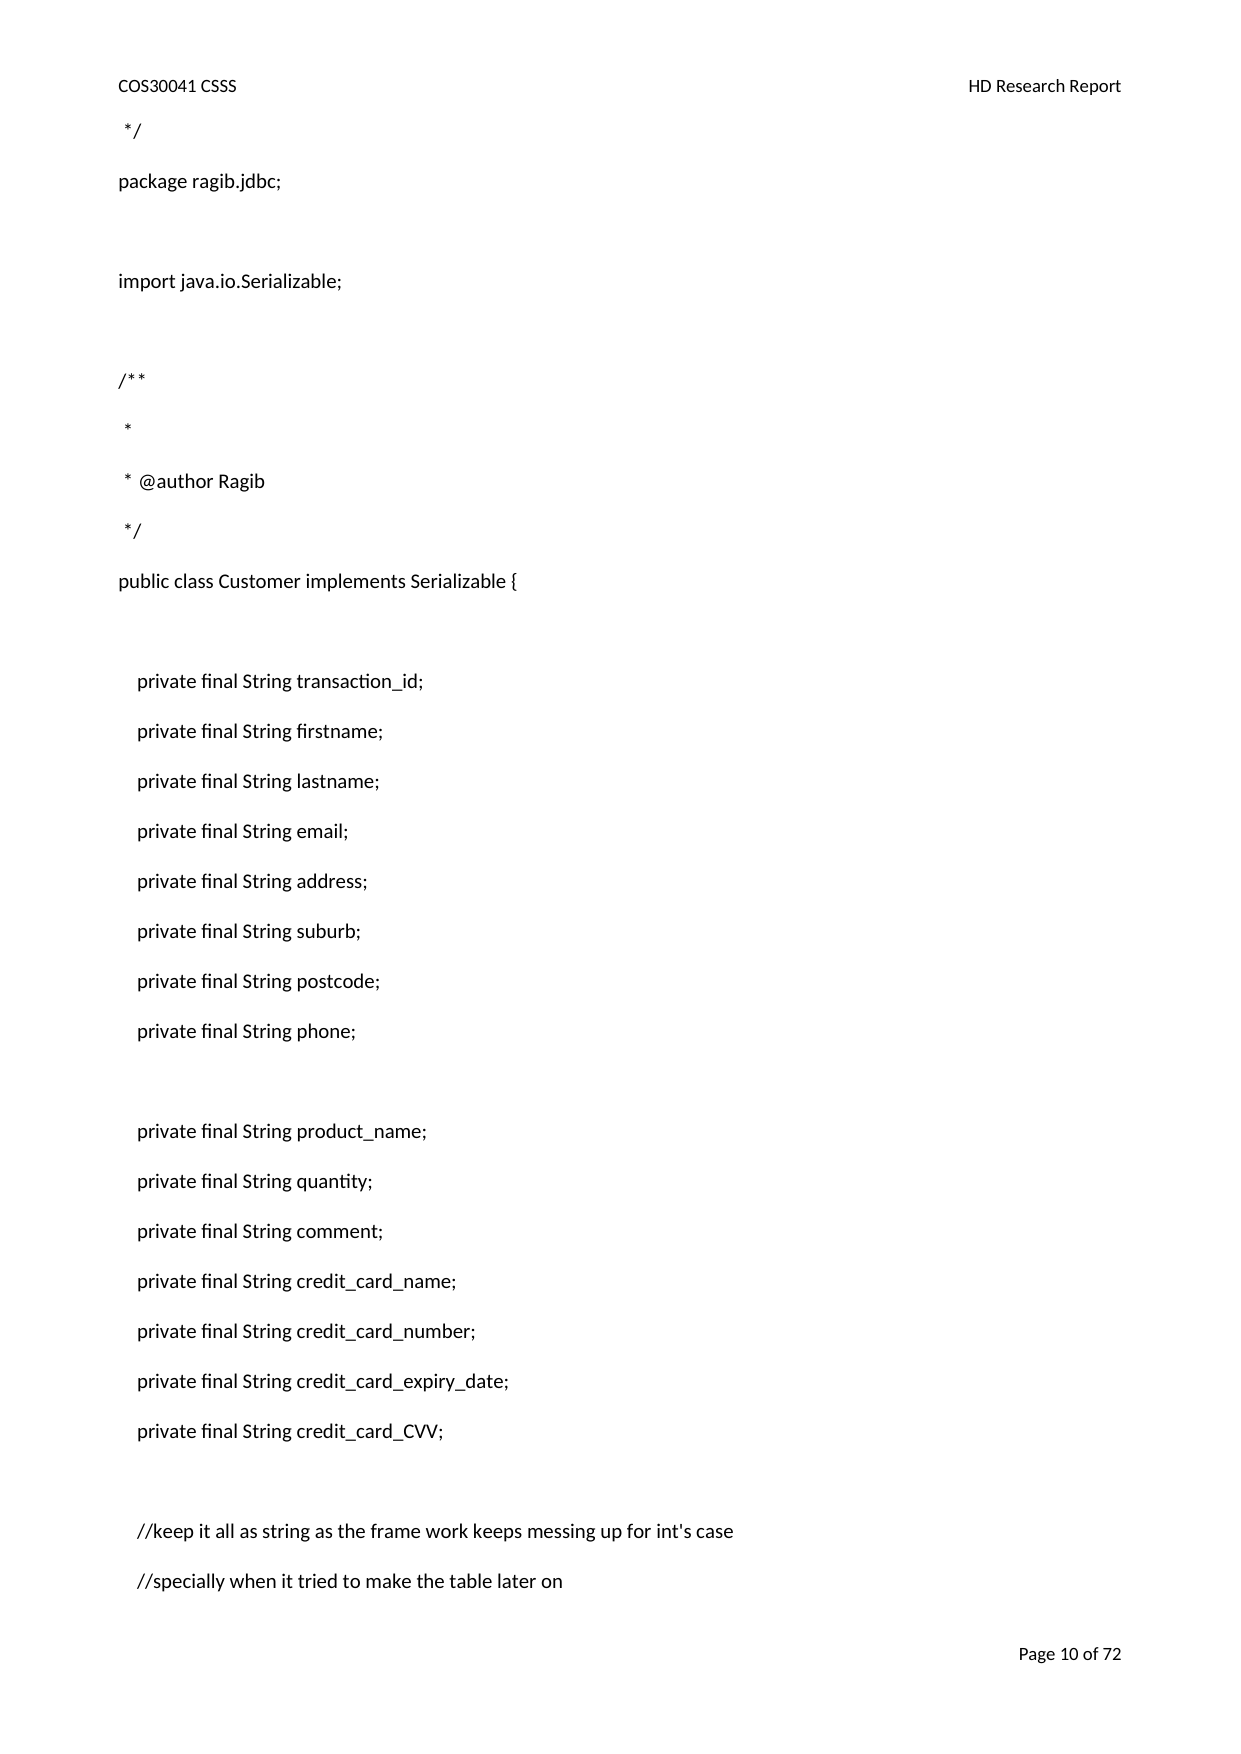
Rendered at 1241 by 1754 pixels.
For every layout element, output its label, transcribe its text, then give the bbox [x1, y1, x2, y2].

text private final String transaction_id; [118, 668, 1122, 693]
text private final String credit_card_number; [118, 1318, 1122, 1343]
text * [118, 418, 1122, 443]
text private final String email; [118, 818, 1122, 843]
text private final String credit_card_name; [118, 1268, 1122, 1293]
text private final String quantity; [118, 1168, 1122, 1193]
text import java.io.Serializable; [118, 268, 1122, 293]
text private final String firstname; [118, 718, 1122, 743]
text */ [118, 518, 1122, 543]
text private final String address; [118, 868, 1122, 893]
text private final String suburb; [118, 918, 1122, 943]
text private final String lastname; [118, 768, 1122, 793]
text /** [118, 368, 1122, 393]
text private final String credit_card_CVV; [118, 1418, 1122, 1443]
text //keep it all as string as the frame work keeps messing up for int's case [118, 1518, 1122, 1543]
text private final String credit_card_expiry_date; [118, 1368, 1122, 1393]
text private final String phone; [118, 1018, 1122, 1043]
text package ragib.jdbc; [118, 168, 1122, 193]
text public class Customer implements Serializable { [118, 568, 1122, 593]
text * @author Ragib [118, 468, 1122, 493]
text private final String comment; [118, 1218, 1122, 1243]
text private final String product_name; [118, 1118, 1122, 1143]
text */ [118, 118, 1122, 143]
text //specially when it tried to make the table later on [118, 1568, 1122, 1593]
text private final String postcode; [118, 968, 1122, 993]
